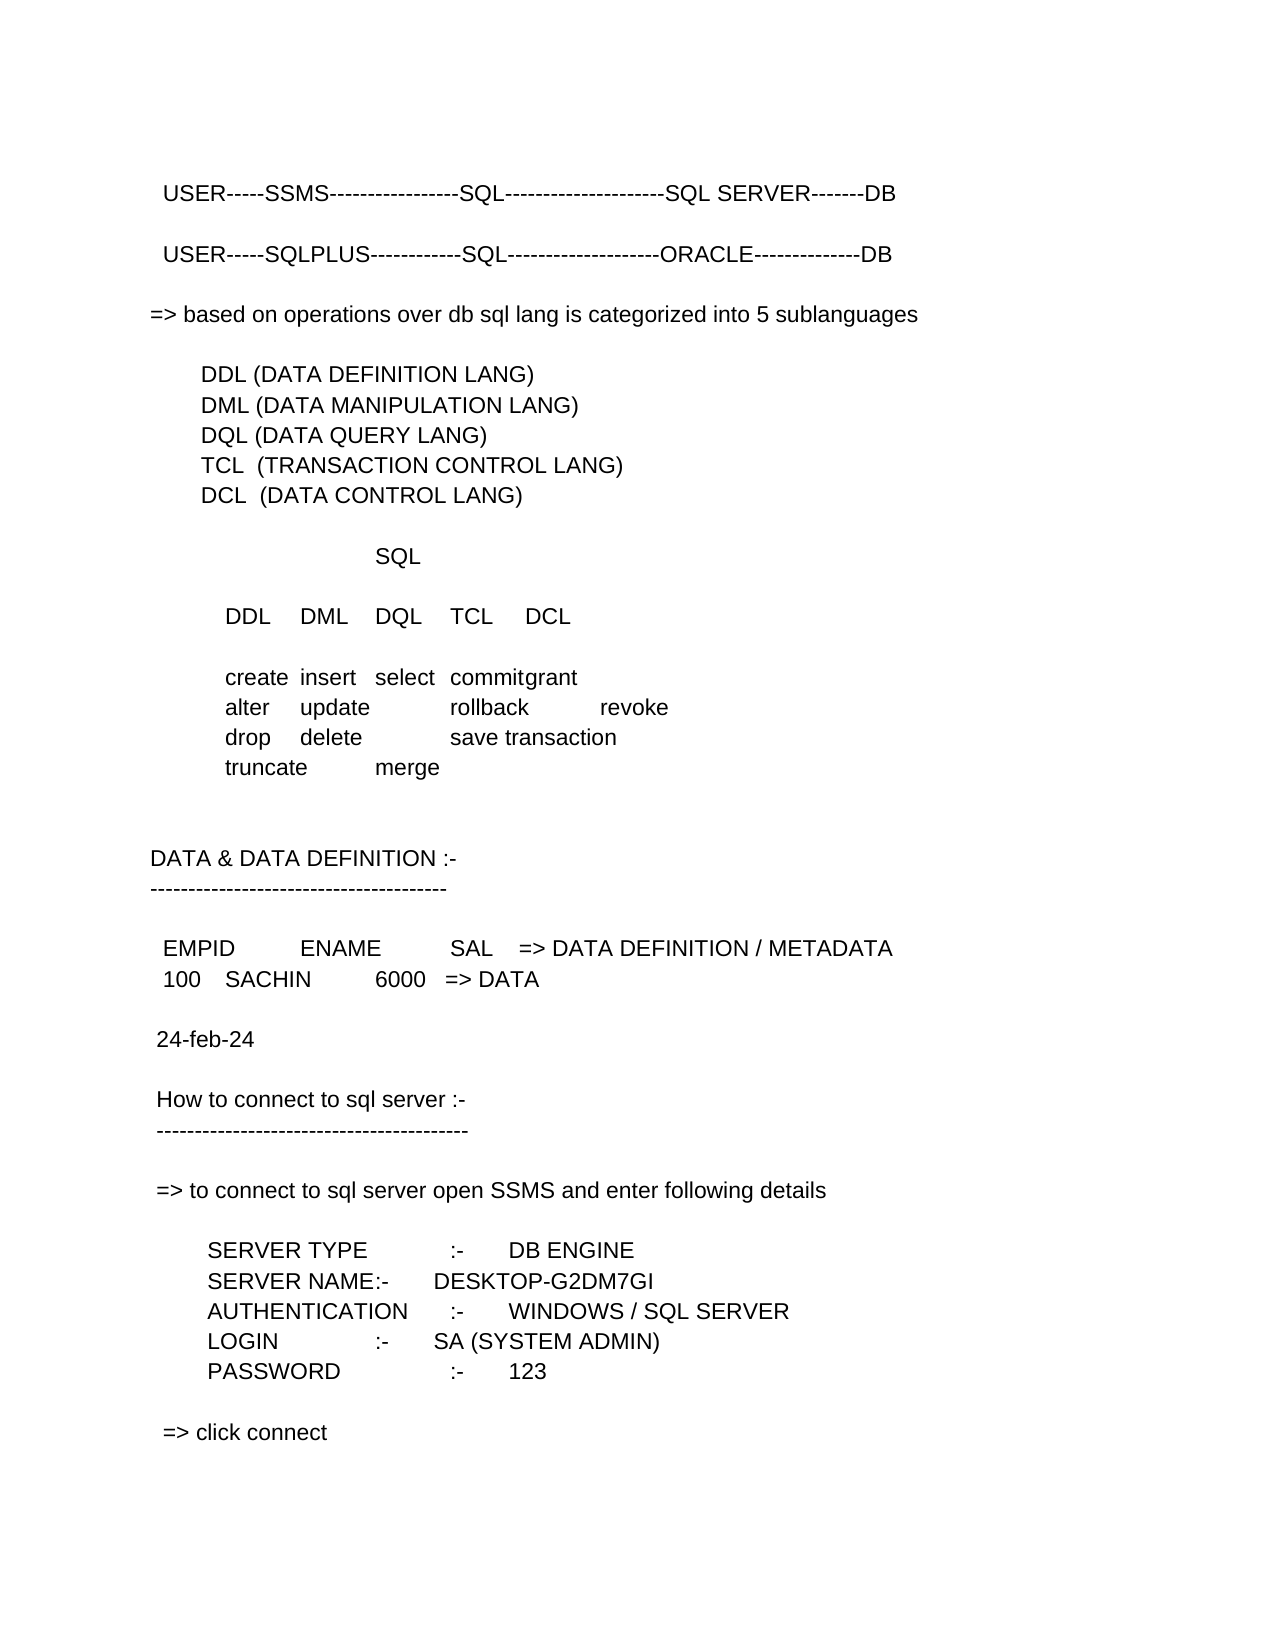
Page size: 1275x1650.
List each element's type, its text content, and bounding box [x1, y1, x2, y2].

text LOGIN :- SA (SYSTEM ADMIN) [150, 1328, 1125, 1354]
text SERVER TYPE :- DB ENGINE [150, 1237, 1125, 1264]
text USER-----SSMS-----------------SQL---------------------SQL SERVER-------DB [150, 180, 1125, 207]
text ----------------------------------------- [150, 1117, 1125, 1143]
text DML (DATA MANIPULATION LANG) [150, 392, 1125, 418]
text TCL (TRANSACTION CONTROL LANG) [150, 452, 1125, 478]
text create insert select commit grant [150, 663, 1125, 690]
text DDL (DATA DEFINITION LANG) [150, 361, 1125, 388]
text PASSWORD :- 123 [150, 1358, 1125, 1385]
text => click connect [150, 1419, 1125, 1445]
text truncate merge [150, 754, 1125, 781]
text alter update rollback revoke [150, 694, 1125, 720]
text SERVER NAME :- DESKTOP-G2DM7GI [150, 1268, 1125, 1294]
text --------------------------------------- [150, 875, 1125, 901]
text How to connect to sql server :- [150, 1086, 1125, 1113]
text USER-----SQLPLUS------------SQL--------------------ORACLE--------------DB [150, 241, 1125, 267]
text => to connect to sql server open SSMS and enter following details [150, 1177, 1125, 1203]
text DCL (DATA CONTROL LANG) [150, 482, 1125, 509]
text => based on operations over db sql lang is categorized into 5 sublanguages [150, 301, 1125, 327]
text drop delete save transaction [150, 724, 1125, 750]
text AUTHENTICATION :- WINDOWS / SQL SERVER [150, 1298, 1125, 1324]
text DDL DML DQL TCL DCL [150, 603, 1125, 629]
text DQL (DATA QUERY LANG) [150, 422, 1125, 448]
text SQL [150, 543, 1125, 569]
text 24-feb-24 [150, 1026, 1125, 1052]
text EMPID ENAME SAL => DATA DEFINITION / METADATA [150, 935, 1125, 962]
text 100 SACHIN 6000 => DATA [150, 966, 1125, 992]
text DATA & DATA DEFINITION :- [150, 845, 1125, 871]
